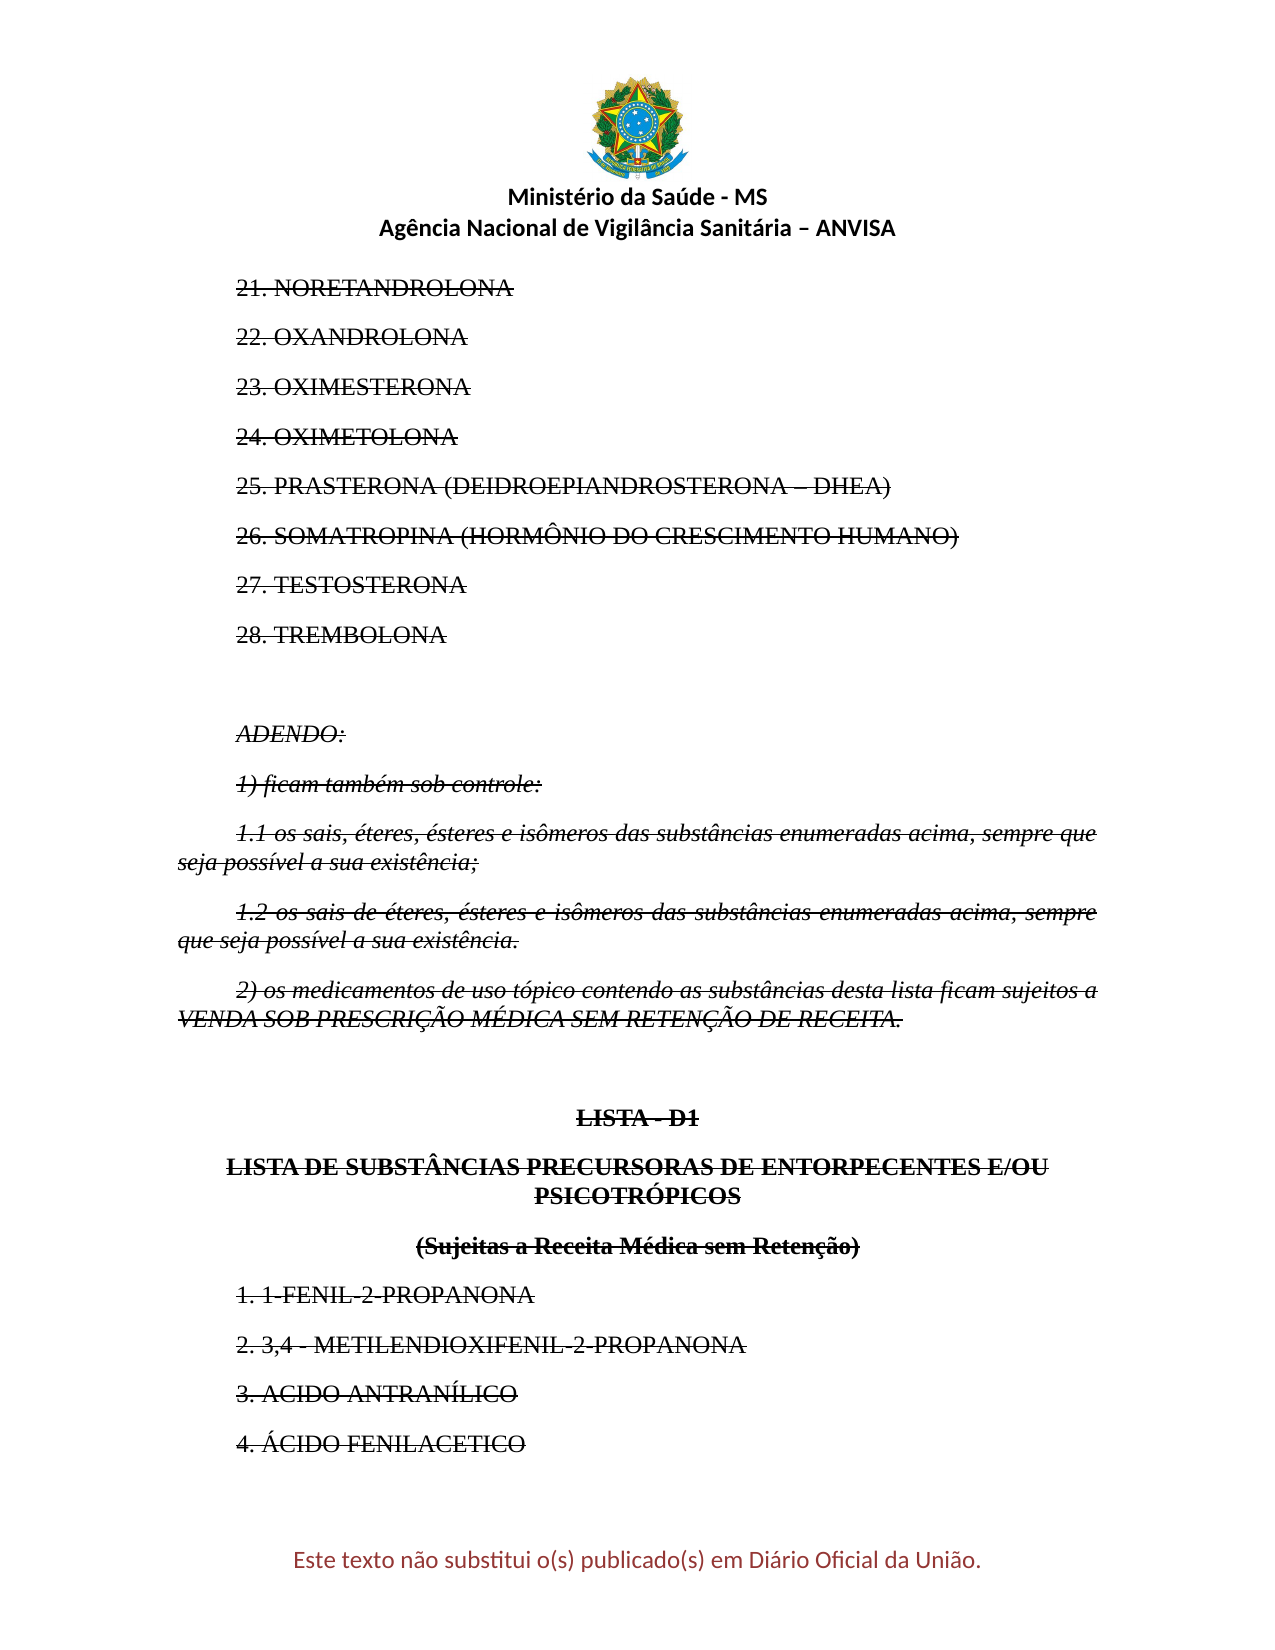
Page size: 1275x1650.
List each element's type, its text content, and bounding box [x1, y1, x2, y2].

text 1.1 os sais, éteres, ésteres e isômeros das substâncias enumeradas acima, sempre que seja possível a sua existência; [177, 818, 1098, 876]
text 1) ficam também sob controle: [177, 769, 1098, 797]
text 2) os medicamentos de uso tópico contendo as substâncias desta lista ficam sujeitos a VENDA SOB PRESCRIÇÃO MÉDICA SEM RETENÇÃO DE RECEITA. [177, 975, 1098, 1032]
text 3. ACIDO ANTRANÍLICO [177, 1379, 1098, 1408]
subtitle 23. OXIMESTERONA [177, 372, 1098, 401]
text (Sujeitas a Receita Médica sem Retenção) [177, 1231, 1098, 1259]
text 26. SOMATROPINA (HORMÔNIO DO CRESCIMENTO HUMANO) [177, 521, 1098, 549]
subtitle 28. TREMBOLONA [177, 620, 1098, 649]
picture [583, 74, 692, 182]
subtitle 22. OXANDROLONA [177, 322, 1098, 351]
text 25. PRASTERONA (DEIDROEPIANDROSTERONA – DHEA) [177, 471, 1098, 500]
text 4. ÁCIDO FENILACETICO [177, 1429, 1098, 1458]
text LISTA DE SUBSTÂNCIAS PRECURSORAS DE ENTORPECENTES E/OU PSICOTRÓPICOS [177, 1152, 1098, 1210]
subtitle 21. NORETANDROLONA [177, 273, 1098, 302]
text 27. TESTOSTERONA [177, 570, 1098, 599]
text 1.2 os sais de éteres, ésteres e isômeros das substâncias enumeradas acima, sempre que seja possível a sua existência. [177, 897, 1098, 954]
text 1. 1-FENIL-2-PROPANONA [177, 1280, 1098, 1309]
text ADENDO: [177, 719, 1098, 748]
text 24. OXIMETOLONA [177, 422, 1098, 450]
text LISTA - D1 [177, 1103, 1098, 1132]
text 2. 3,4 - METILENDIOXIFENIL-2-PROPANONA [177, 1330, 1098, 1359]
